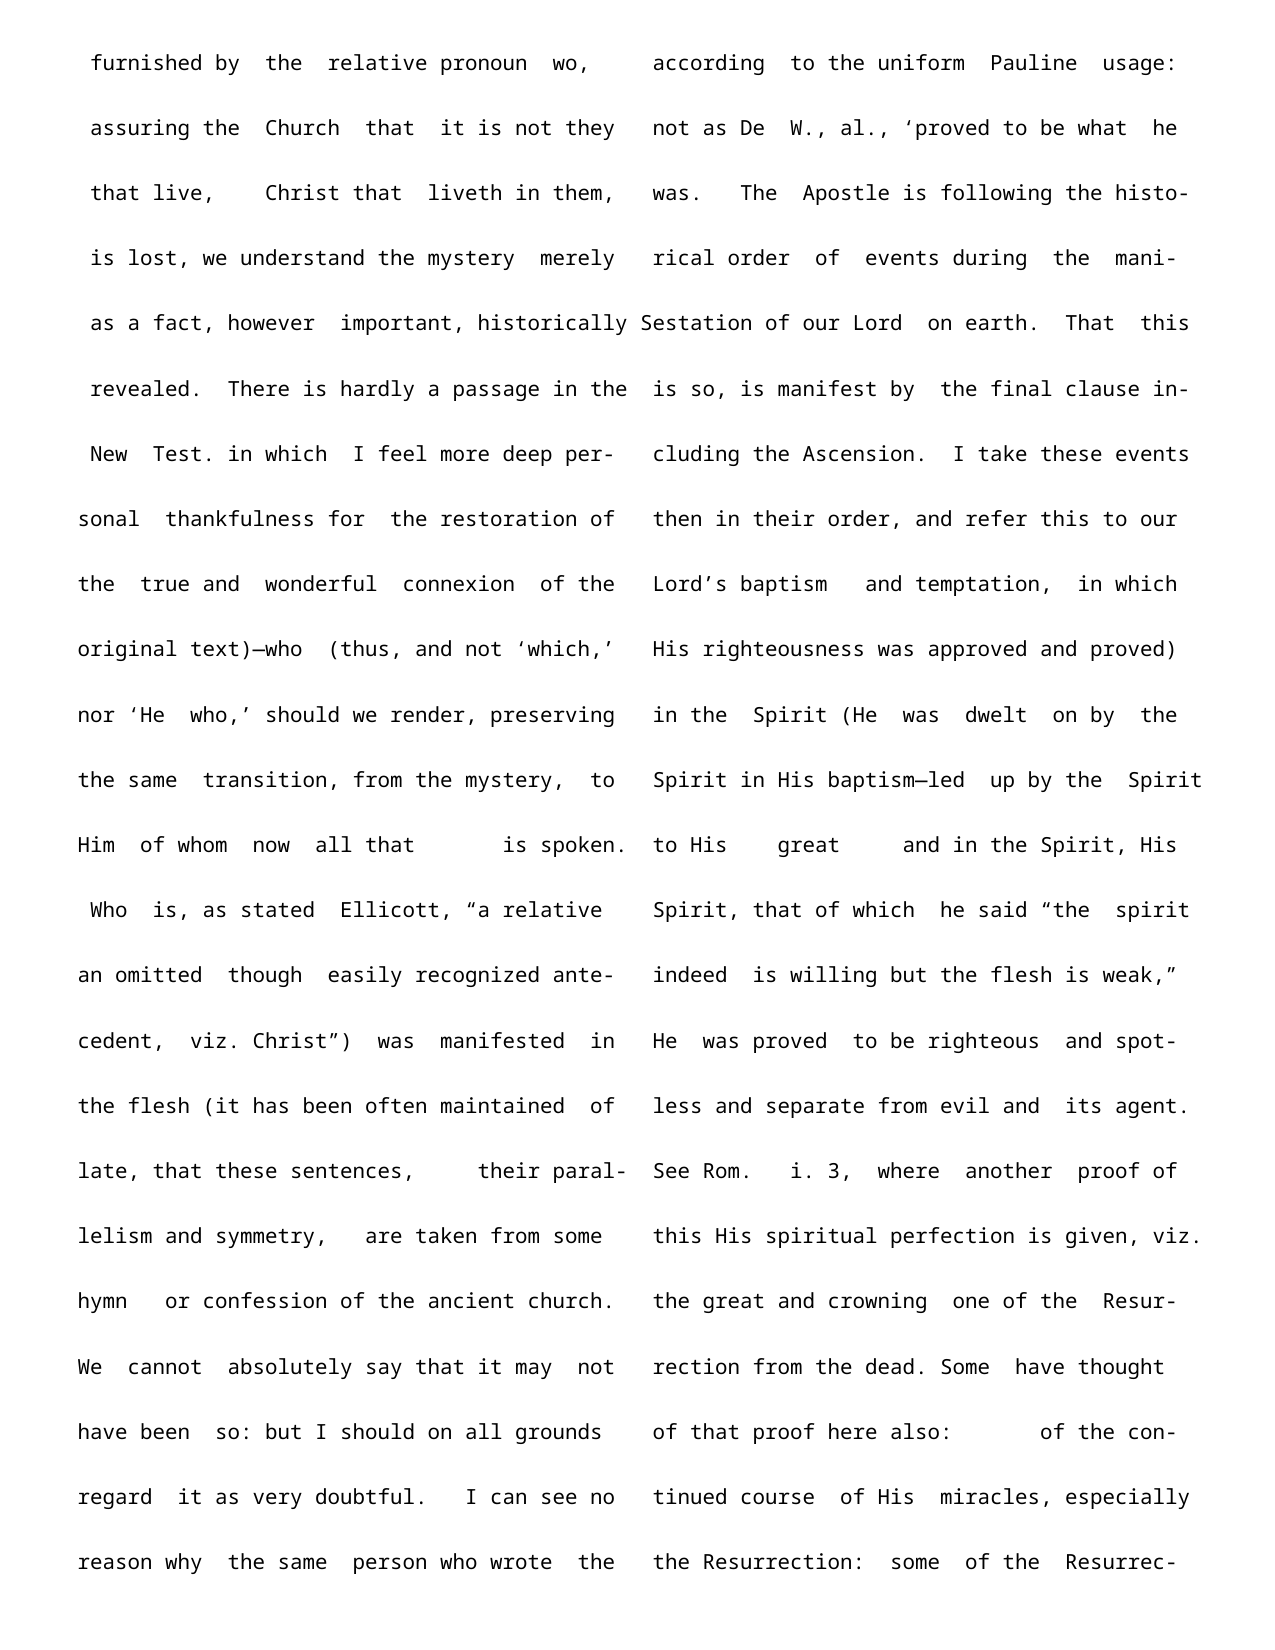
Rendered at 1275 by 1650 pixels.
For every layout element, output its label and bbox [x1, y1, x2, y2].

text [15, 15, 1260, 1608]
